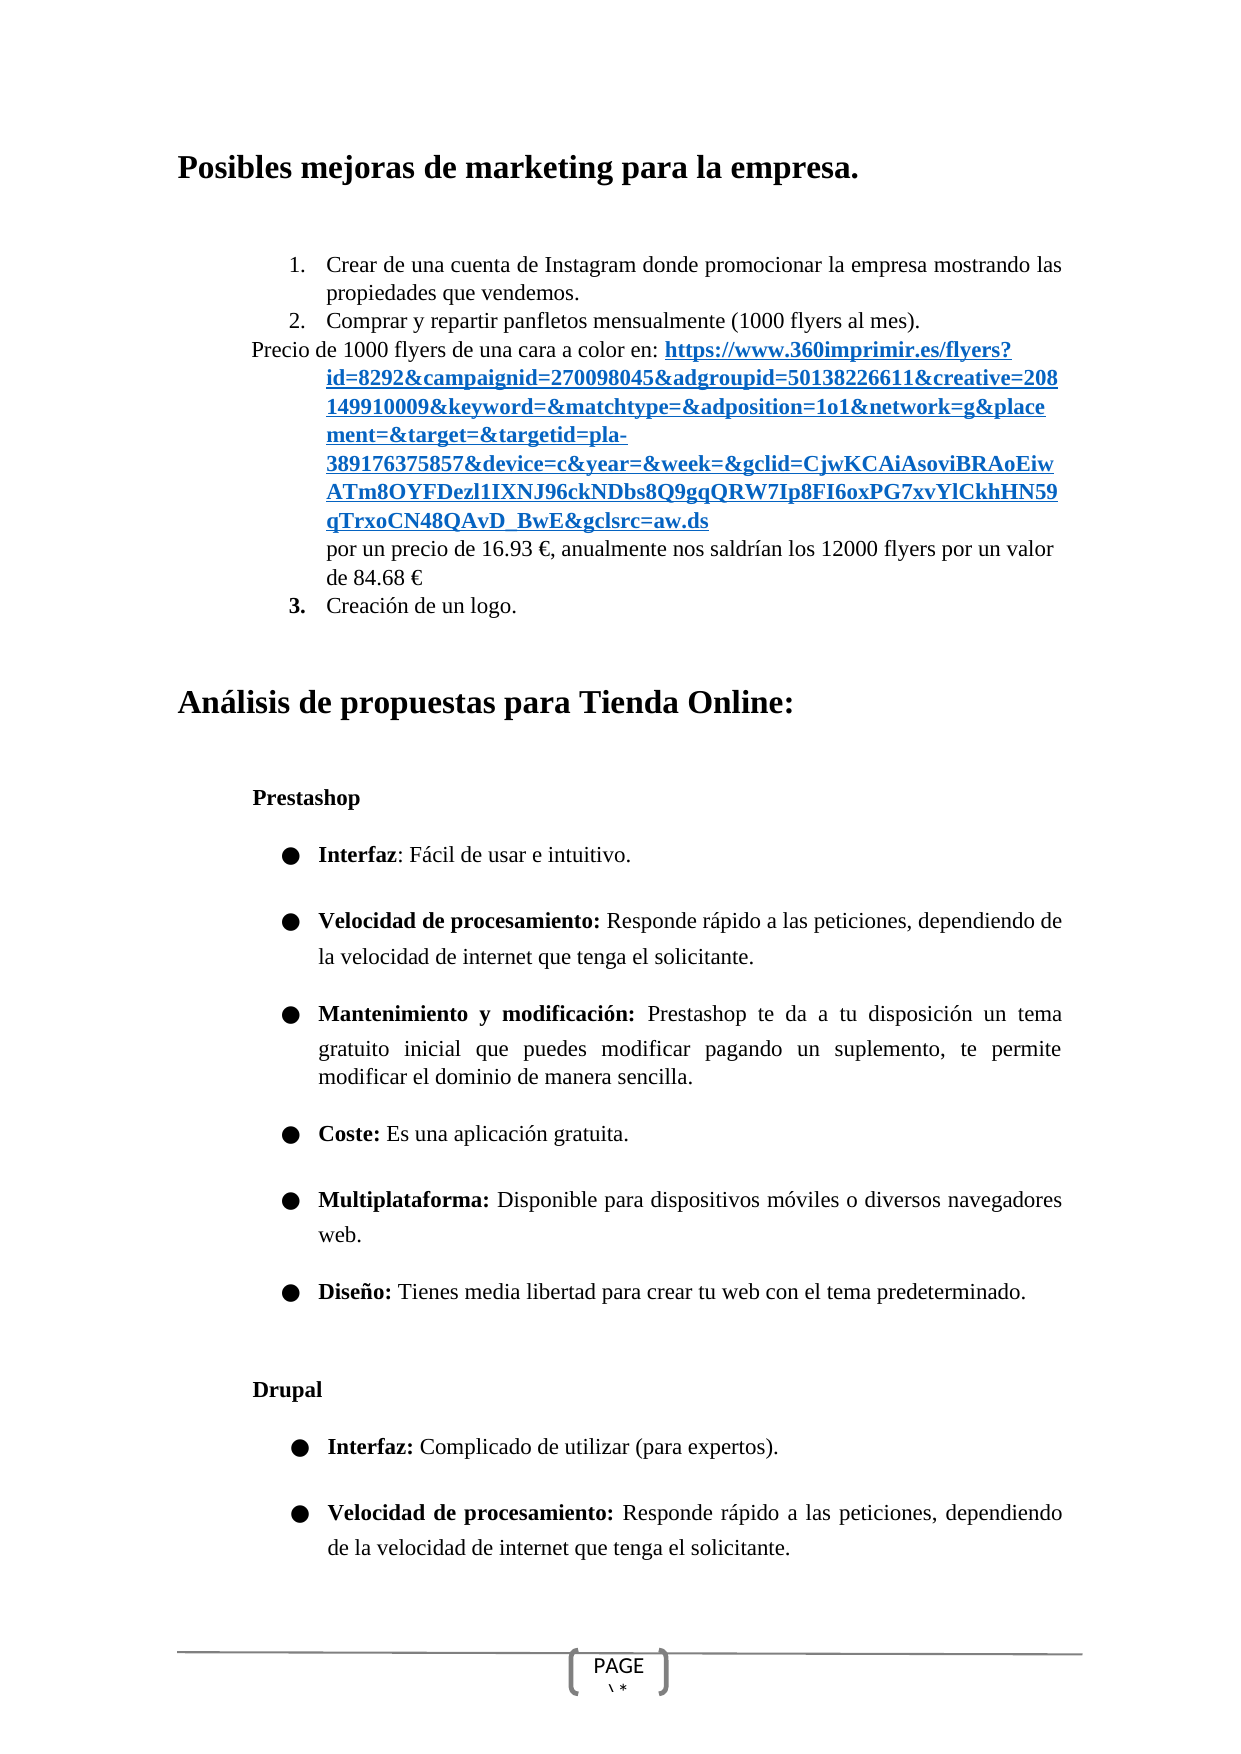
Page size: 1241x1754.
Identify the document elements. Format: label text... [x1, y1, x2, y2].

list Velocidad de procesamiento: Responde rápido a las peticiones, dependiendo de la velocidad de internet que tenga el solicitante. [281, 895, 1063, 969]
list Velocidad de procesamiento: Responde rápido a las peticiones, dependiendo de la velocidad de internet que tenga el solicitante. [290, 1486, 1063, 1561]
text Análisis de propuestas para Tienda Online: [177, 682, 1063, 721]
list Interfaz: Fácil de usar e intuitivo. [281, 829, 1063, 876]
list Creación de un logo. [288, 592, 1063, 618]
text Prestashop [252, 784, 1063, 811]
text Drupal [252, 1376, 1063, 1402]
list Crear de una cuenta de Instagram donde promocionar la empresa mostrando las propiedades que vendemos. [288, 251, 1063, 306]
list Diseño: Tienes media libertad para crear tu web con el tema predeterminado. [281, 1266, 1063, 1313]
list Mantenimiento y modificación: Prestashop te da a tu disposición un tema gratuito inicial que puedes modificar pagando un suplemento, te permite modificar el dominio de manera sencilla. [281, 987, 1063, 1089]
text Posibles mejoras de marketing para la empresa. [177, 148, 1063, 186]
list Multiplataforma: Disponible para dispositivos móviles o diversos navegadores web. [281, 1173, 1063, 1248]
list Coste: Es una aplicación gratuita. [281, 1107, 1063, 1154]
list Interfaz: Complicado de utilizar (para expertos). [290, 1420, 1063, 1467]
text Precio de 1000 flyers de una cara a color en: https://www.360imprimir.es/flyers?id=8292&campaignid=270098045&adgroupid=50138226611&creative=208149910009&keyword=&matchtype=&adposition=1o1&network=g&placement=&target=&targetid=pla-389176375857&device=c&year=&week=&gclid=CjwKCAiAsoviBRAoEiwATm8OYFDezl1IXNJ96ckNDbs8Q9gqQRW7Ip8FI6oxPG7xvYlCkhHN59qTrxoCN48QAvD_BwE&gclsrc=aw.ds por un precio de 16.93 €, anualmente nos saldrían los 12000 flyers por un valor de 84.68 € [251, 336, 1063, 590]
list Comprar y repartir panfletos mensualmente (1000 flyers al mes). [288, 308, 1063, 334]
